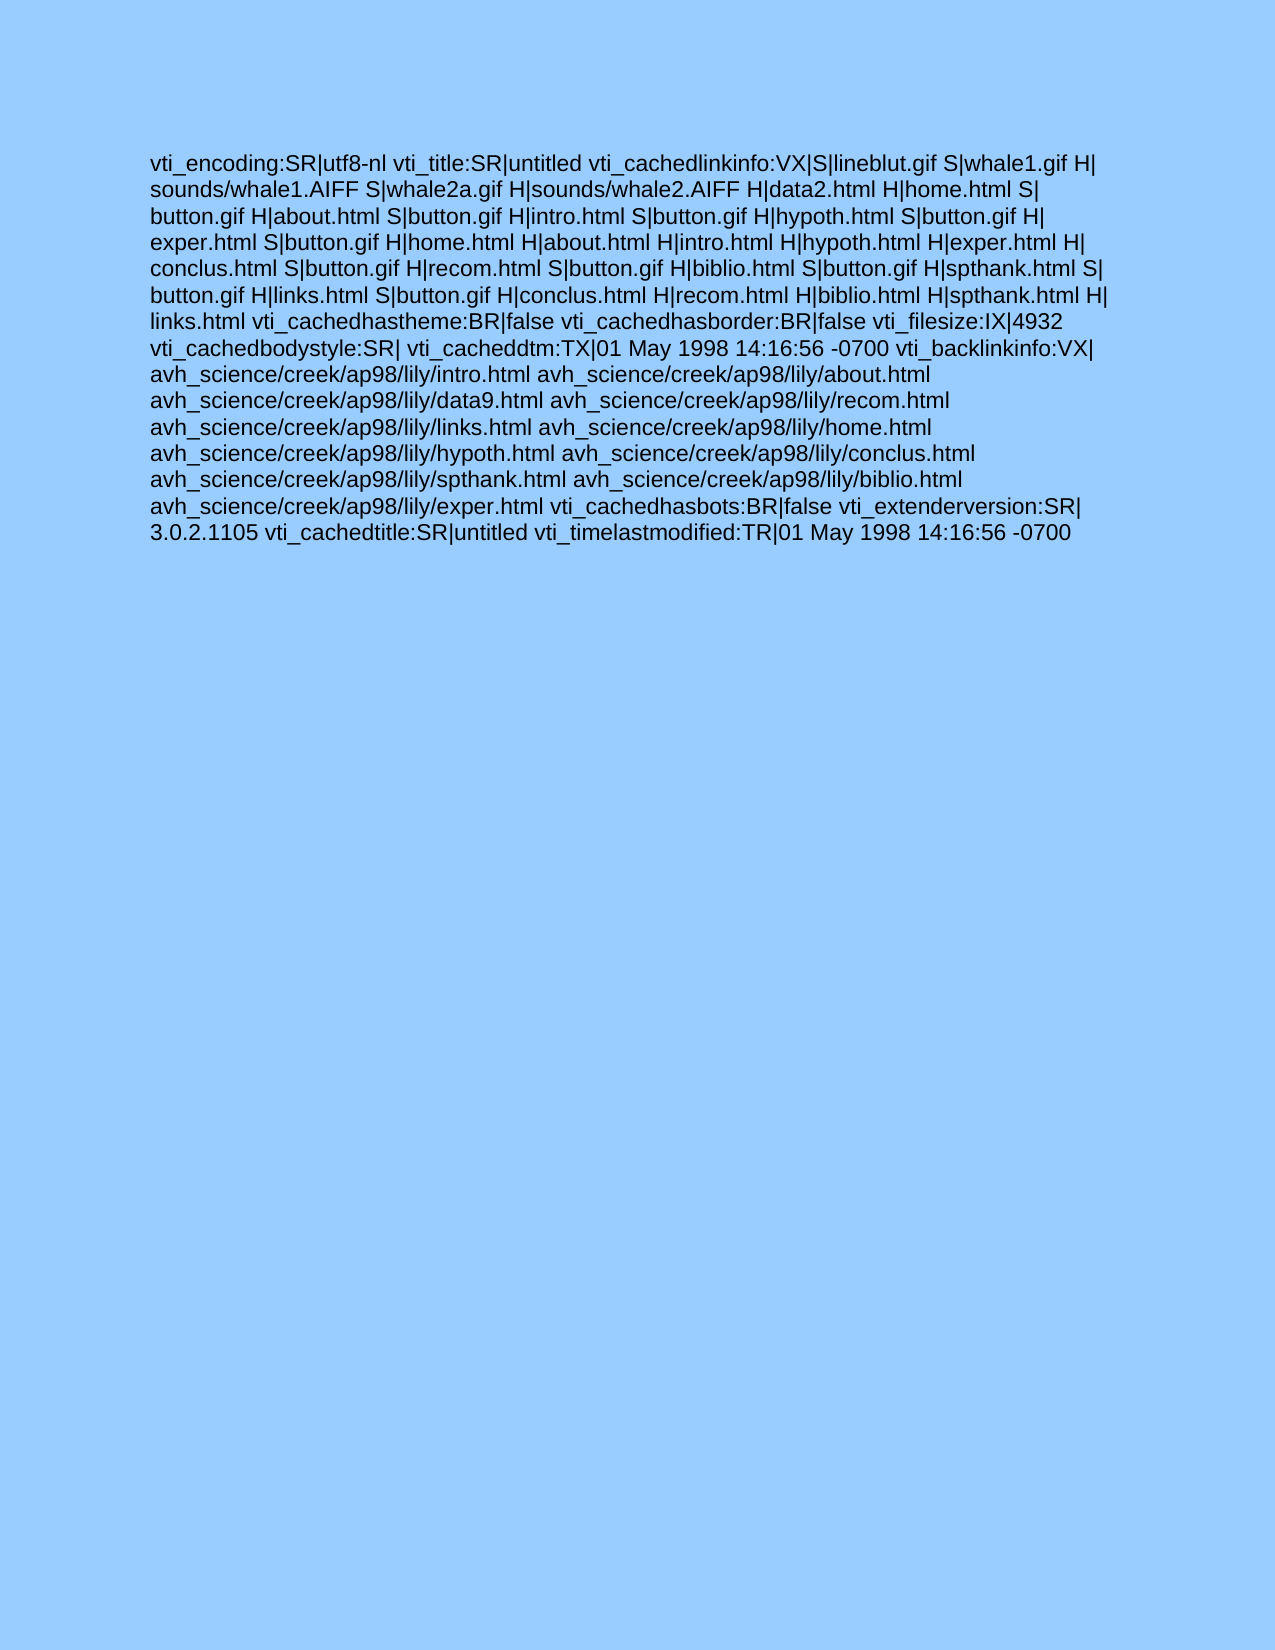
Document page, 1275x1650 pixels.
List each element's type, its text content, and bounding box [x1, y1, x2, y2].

text vti_encoding:SR|utf8-nl vti_title:SR|untitled vti_cachedlinkinfo:VX|S|lineblut.gif S|whale1.gif H|sounds/whale1.AIFF S|whale2a.gif H|sounds/whale2.AIFF H|data2.html H|home.html S|button.gif H|about.html S|button.gif H|intro.html S|button.gif H|hypoth.html S|button.gif H|exper.html S|button.gif H|home.html H|about.html H|intro.html H|hypoth.html H|exper.html H|conclus.html S|button.gif H|recom.html S|button.gif H|biblio.html S|button.gif H|spthank.html S|button.gif H|links.html S|button.gif H|conclus.html H|recom.html H|biblio.html H|spthank.html H|links.html vti_cachedhastheme:BR|false vti_cachedhasborder:BR|false vti_filesize:IX|4932 vti_cachedbodystyle:SR| vti_cacheddtm:TX|01 May 1998 14:16:56 -0700 vti_backlinkinfo:VX|avh_science/creek/ap98/lily/intro.html avh_science/creek/ap98/lily/about.html avh_science/creek/ap98/lily/data9.html avh_science/creek/ap98/lily/recom.html avh_science/creek/ap98/lily/links.html avh_science/creek/ap98/lily/home.html avh_science/creek/ap98/lily/hypoth.html avh_science/creek/ap98/lily/conclus.html avh_science/creek/ap98/lily/spthank.html avh_science/creek/ap98/lily/biblio.html avh_science/creek/ap98/lily/exper.html vti_cachedhasbots:BR|false vti_extenderversion:SR|3.0.2.1105 vti_cachedtitle:SR|untitled vti_timelastmodified:TR|01 May 1998 14:16:56 -0700 [150, 150, 1125, 545]
